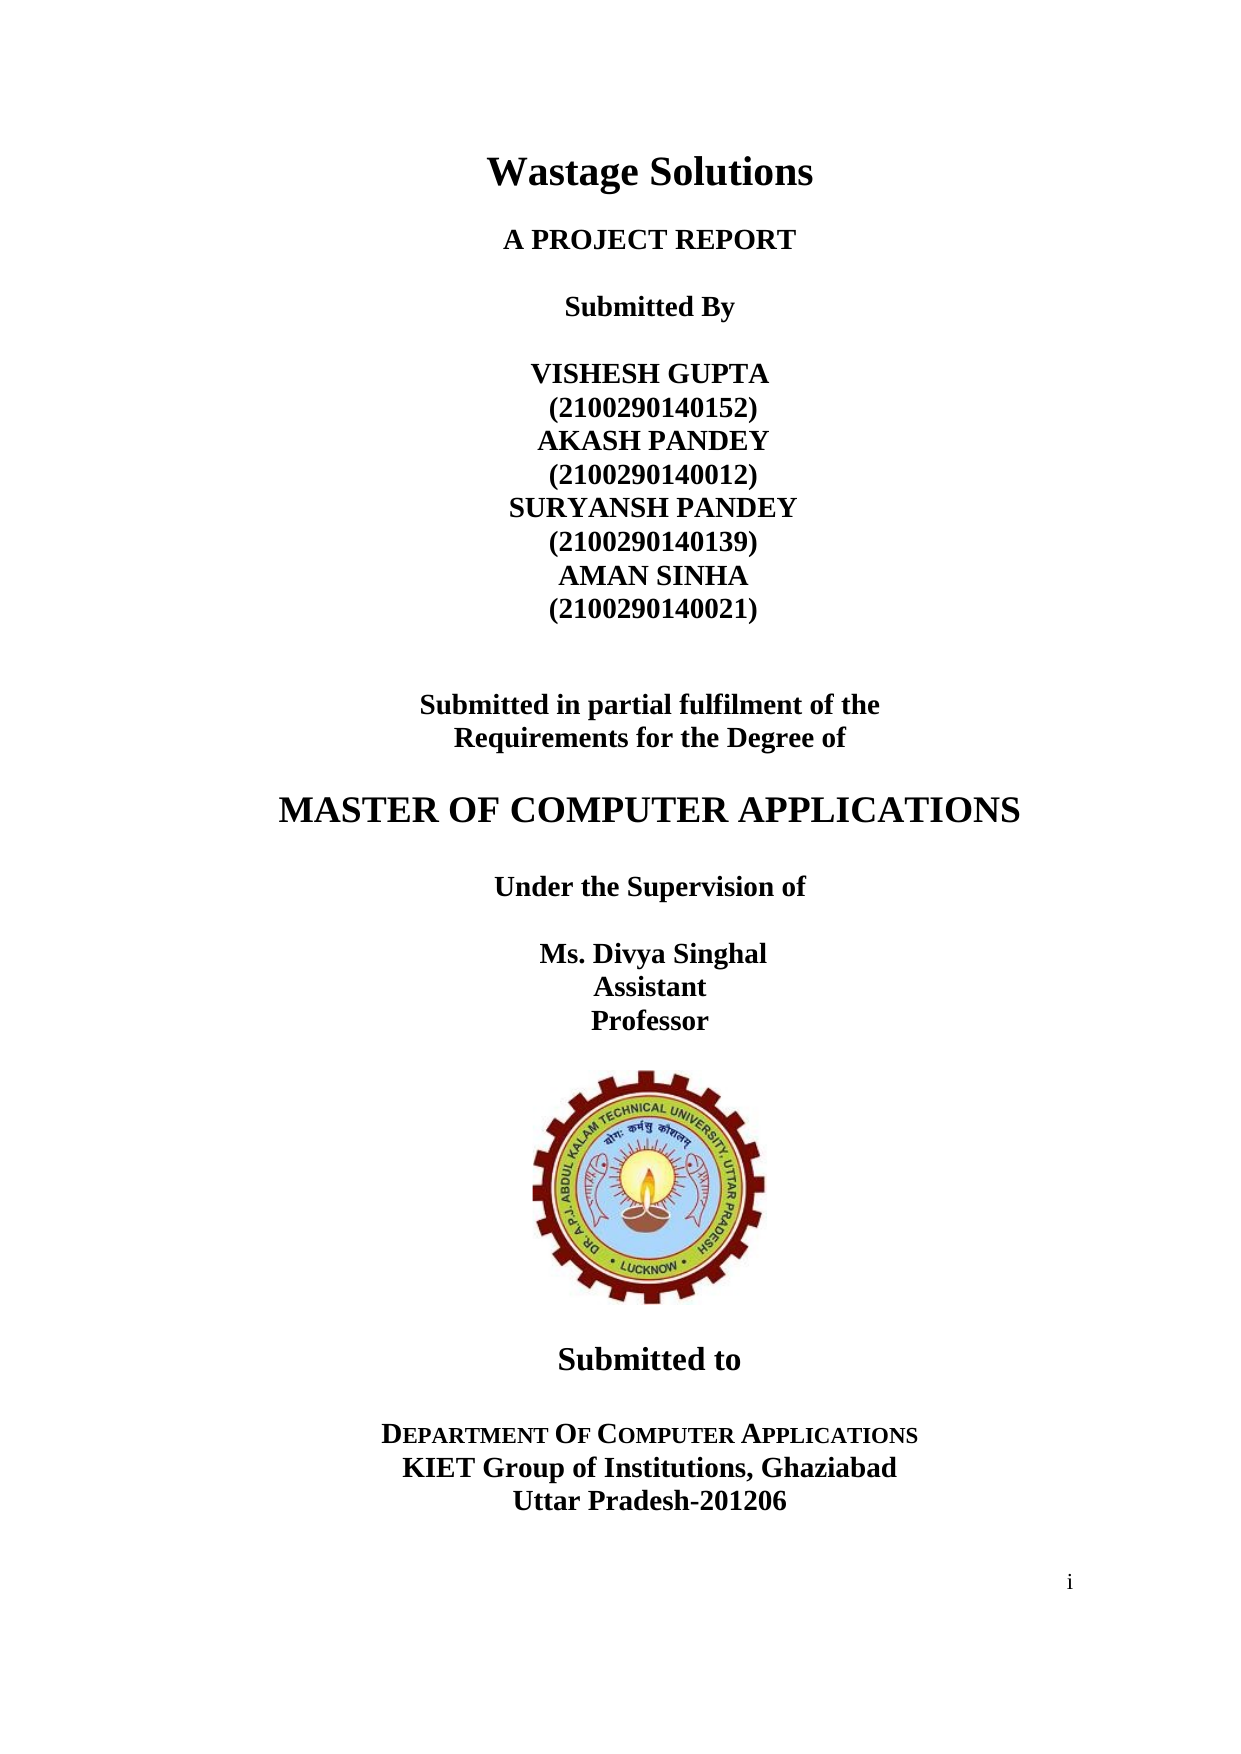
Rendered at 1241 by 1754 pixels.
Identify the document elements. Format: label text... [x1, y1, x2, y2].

subtitle VISHESH GUPTA (2100290140152) AKASH PANDEY (2100290140012) SURYANSH PANDEY (2100290140139) AMAN SINHA (2100290140021) [502, 356, 798, 625]
subtitle Under the Supervision of [379, 869, 920, 902]
text Submitted in partial fulfilment of the Requirements for the Degree of [379, 687, 920, 754]
picture [532, 1070, 768, 1305]
subtitle KIET Group of Institutions, Ghaziabad Uttar Pradesh-201206 [379, 1450, 920, 1517]
text DEPARTMENT OF COMPUTER APPLICATIONS [379, 1416, 920, 1450]
text Ms. Divya Singhal Assistant Professor [530, 936, 769, 1036]
text Submitted to [379, 1339, 920, 1378]
title Wastage Solutions [379, 146, 920, 194]
subtitle A PROJECT REPORT [379, 222, 920, 256]
title MASTER OF COMPUTER APPLICATIONS [247, 787, 1052, 830]
text Submitted By [379, 289, 920, 323]
